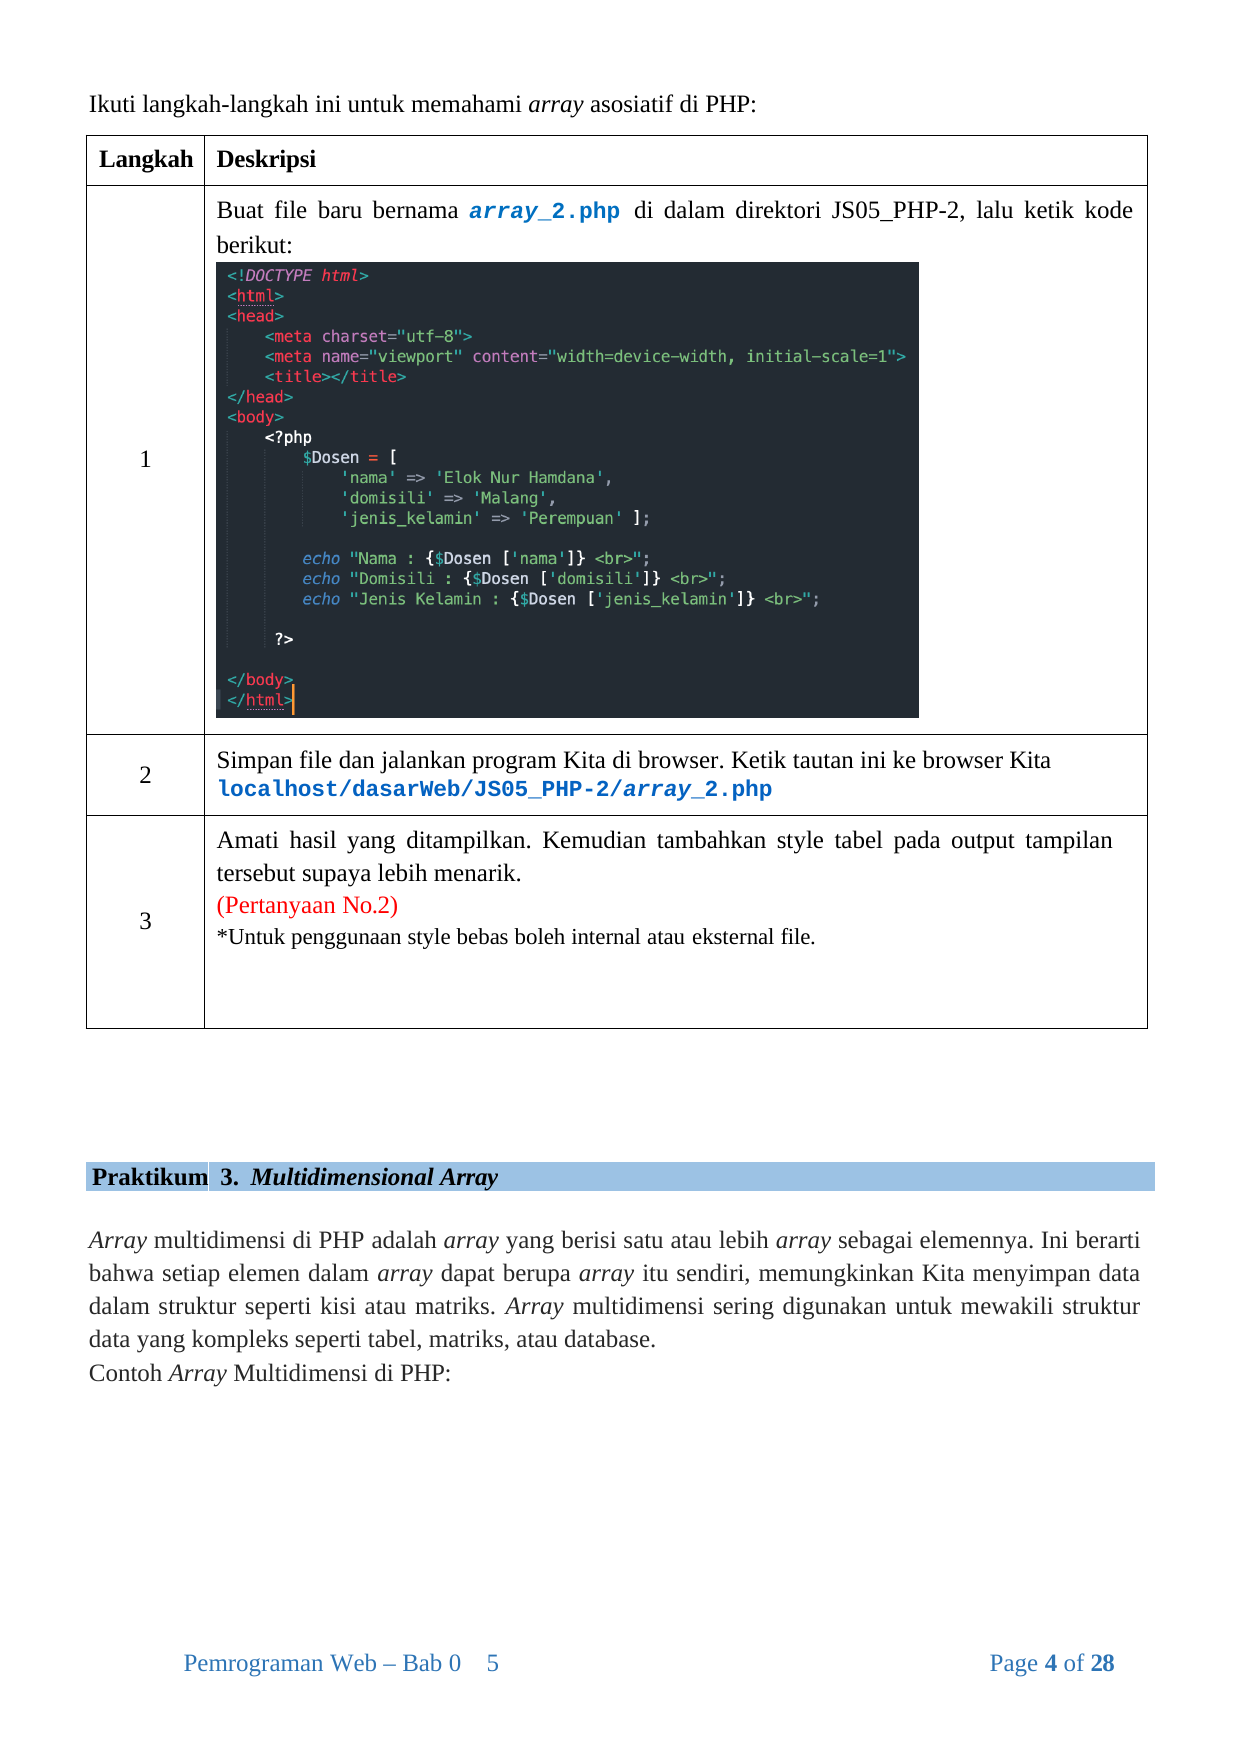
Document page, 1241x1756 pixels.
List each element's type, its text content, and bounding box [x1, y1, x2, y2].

text Array multidimensi di PHP adalah array yang berisi satu atau lebih array sebagai elemennya. Ini berarti bahwa setiap elemen dalam array dapat berupa array itu sendiri, memungkinkan Kita menyimpan data dalam struktur seperti kisi atau matriks. Array multidimensi sering digunakan untuk mewakili struktur data yang kompleks seperti tabel, matriks, atau database. [89, 1225, 1141, 1353]
table_cell 3 [87, 816, 204, 1028]
table_cell Amati hasil yang ditampilkan. Kemudian tambahkan style tabel pada output tampilan tersebut supaya lebih menarik. (Pertanyaan No.2) *Untuk penggunaan style bebas boleh internal atau eksternal file. [205, 816, 1147, 1028]
text Contoh Array Multidimensi di PHP: [89, 1358, 1166, 1386]
table_cell Buat file baru bernama array_2.php di dalam direktori JS05_PHP-2, lalu ketik kode berikut: [205, 186, 1147, 734]
table_cell 2 [87, 735, 204, 815]
text Ikuti langkah-langkah ini untuk memahami array asosiatif di PHP: [89, 89, 1166, 118]
table_header Deskripsi [205, 136, 1147, 185]
picture [216, 262, 919, 718]
table_header Langkah [87, 136, 204, 185]
table_cell Simpan file dan jalankan program Kita di browser. Ketik tautan ini ke browser Kita localhost/dasarWeb/JS05_PHP-2/array_2.php [205, 735, 1147, 815]
table_cell 1 [87, 186, 204, 734]
